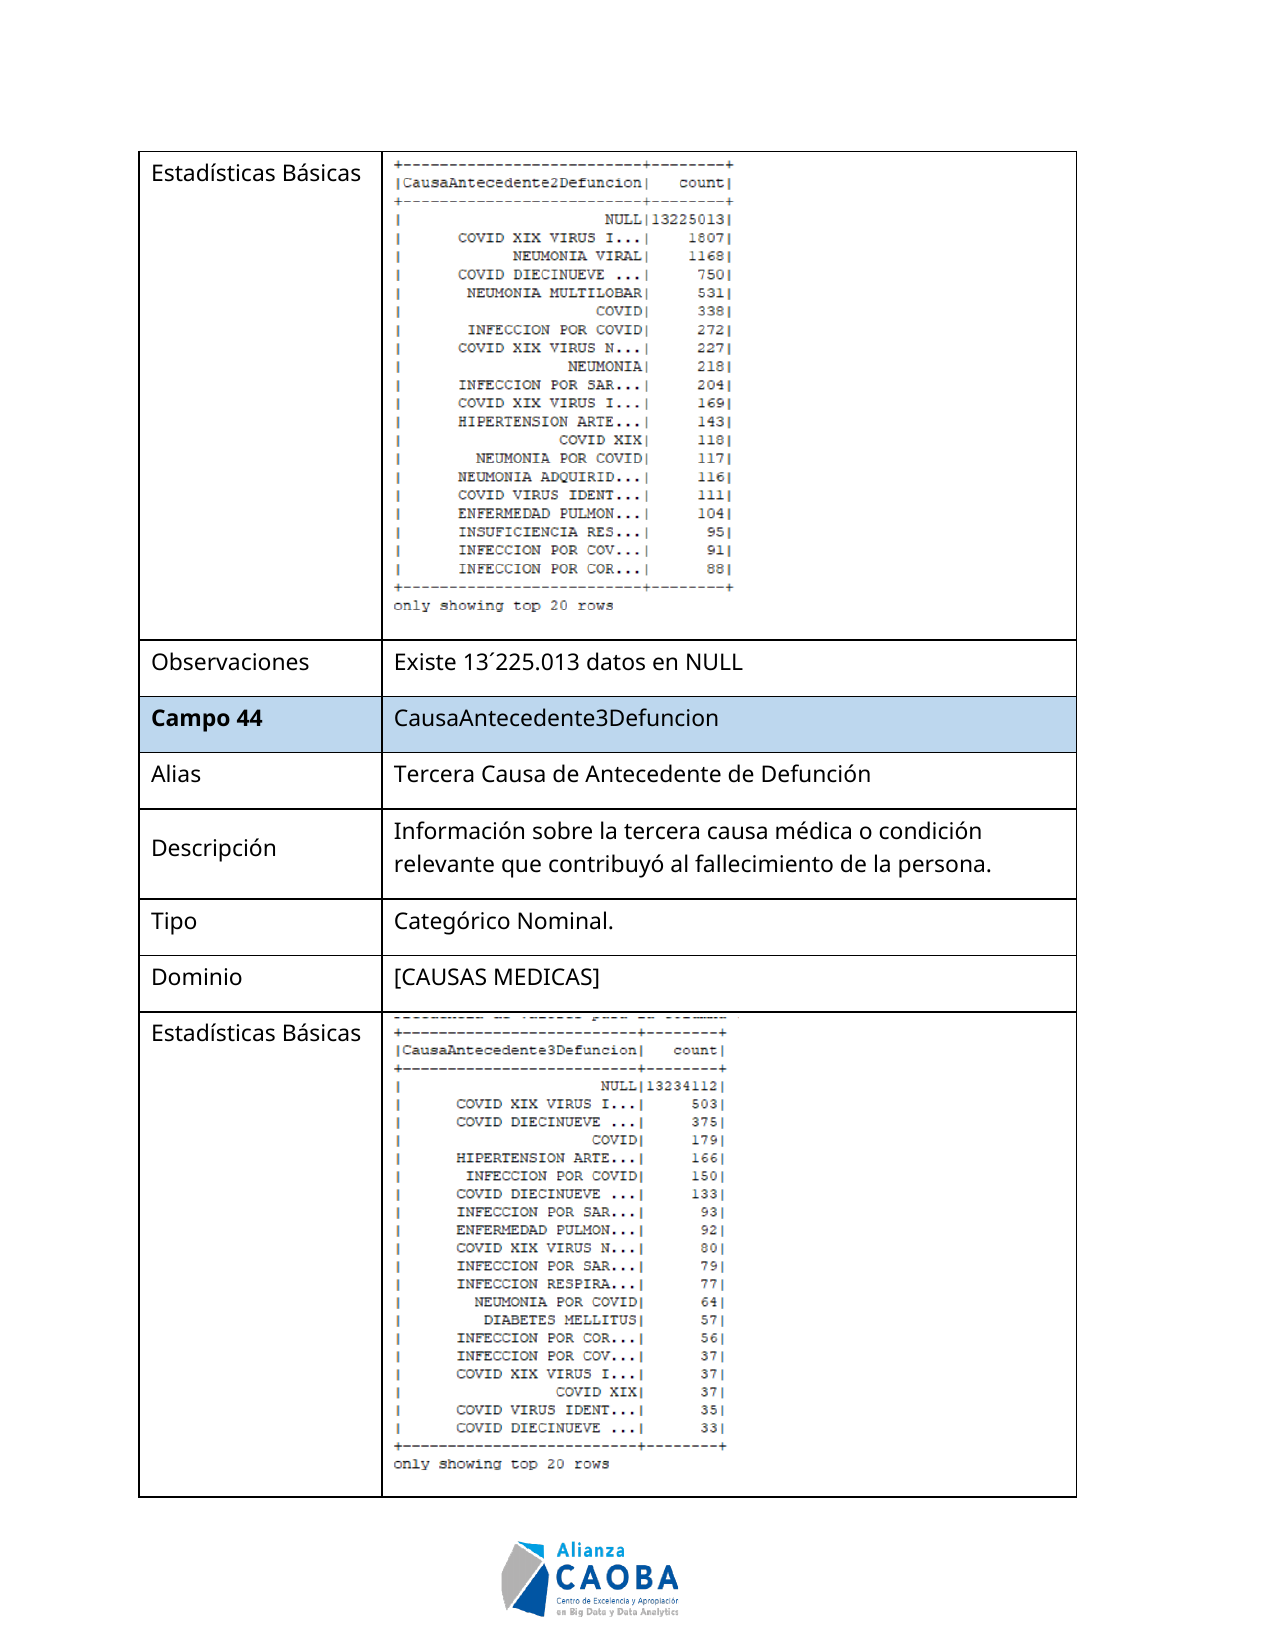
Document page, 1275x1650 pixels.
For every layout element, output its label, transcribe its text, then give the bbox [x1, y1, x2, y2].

table_cell [CAUSAS MEDICAS] [383, 956, 1076, 1011]
table_cell CausaAntecedente3Defuncion [383, 697, 1076, 752]
picture [393, 157, 749, 621]
table_cell Observaciones [140, 641, 381, 696]
table_cell Tercera Causa de Antecedente de Defunción [383, 753, 1076, 808]
table_cell Estadísticas Básicas [140, 152, 381, 639]
picture [501, 1540, 679, 1617]
table_cell Tipo [140, 900, 381, 955]
table_cell [383, 1013, 1076, 1496]
table_cell Existe 13´225.013 datos en NULL [383, 641, 1076, 696]
table_cell Categórico Nominal. [383, 900, 1076, 955]
table_cell Dominio [140, 956, 381, 1011]
table_cell [383, 152, 1076, 639]
table_cell Alias [140, 753, 381, 808]
table_cell Descripción [140, 810, 381, 898]
table_cell Información sobre la tercera causa médica o condición relevante que contribuyó al fallecimiento de la persona. [383, 810, 1076, 898]
picture [393, 1017, 739, 1478]
table_cell Campo 44 [140, 697, 381, 752]
table_cell Estadísticas Básicas [140, 1013, 381, 1496]
